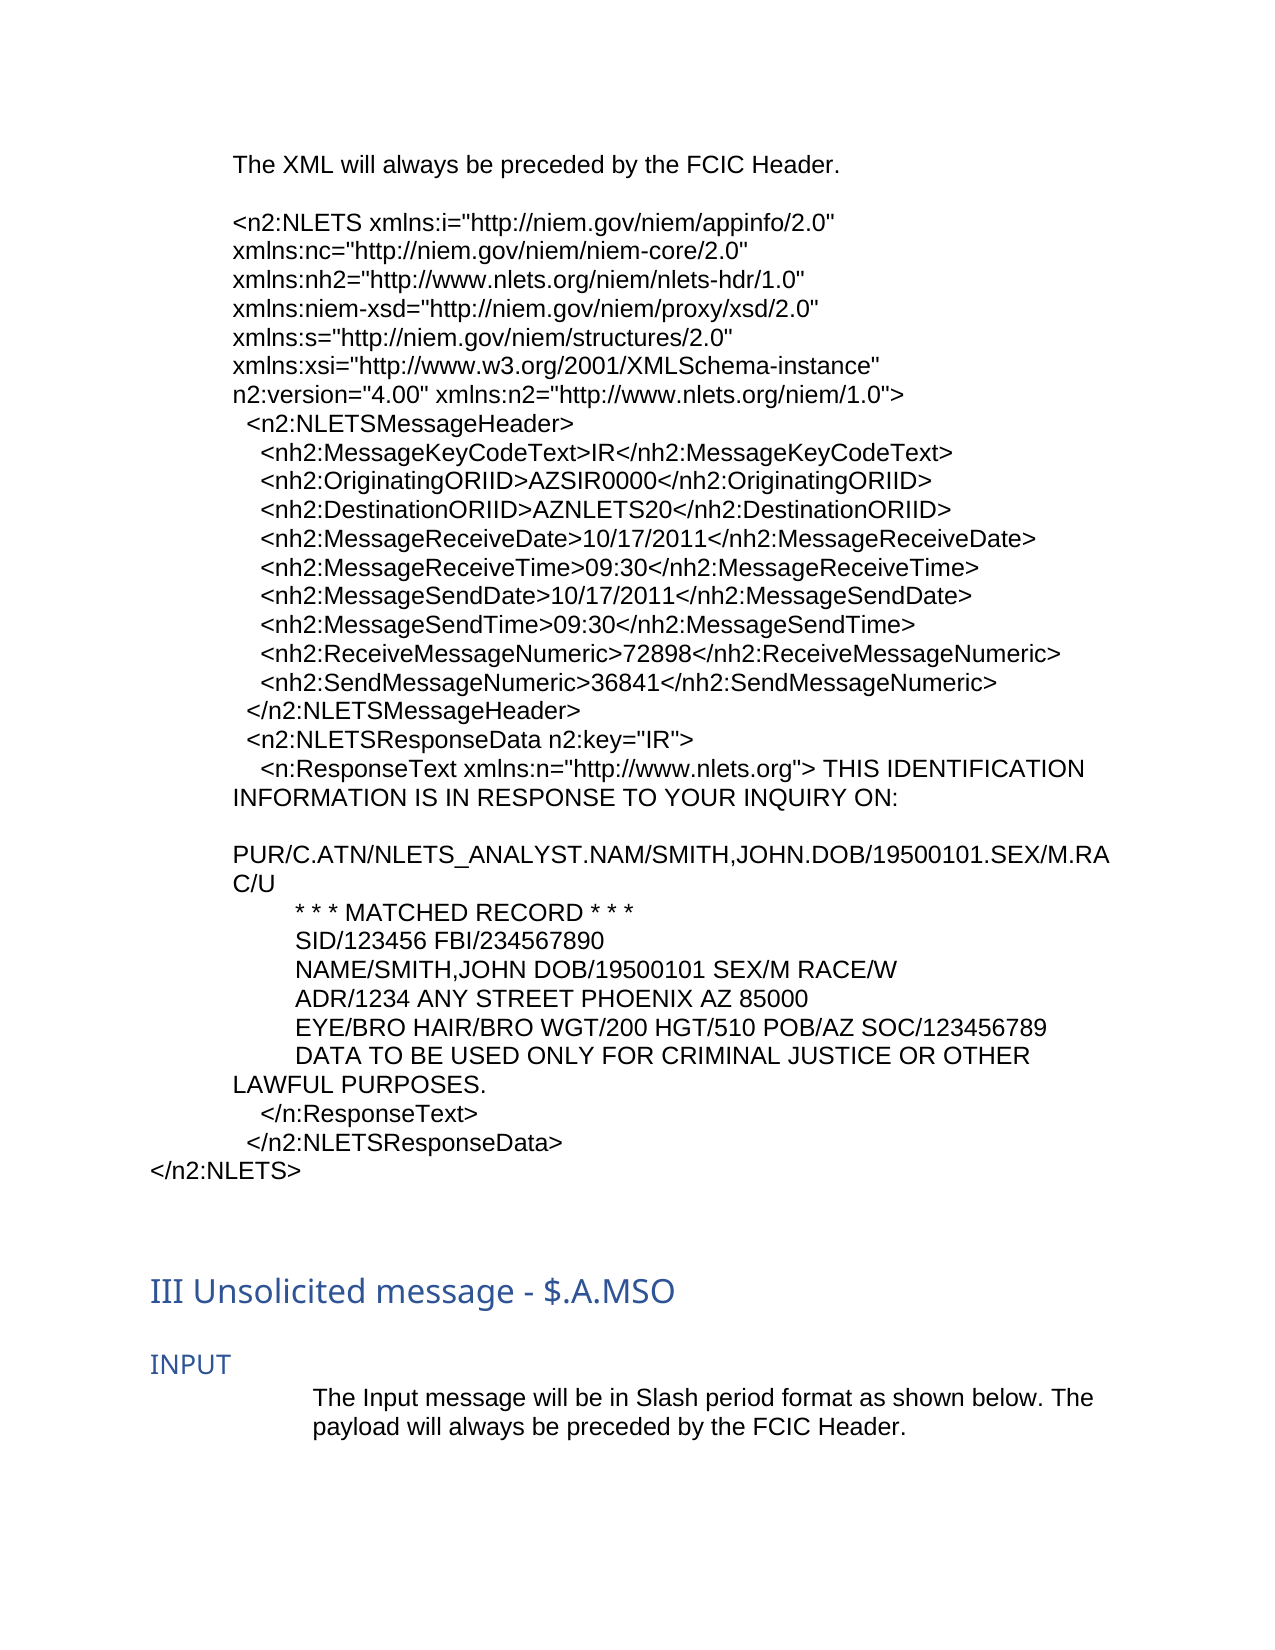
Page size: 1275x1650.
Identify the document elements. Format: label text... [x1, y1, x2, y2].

list <nh2:MessageKeyCodeText>IR</nh2:MessageKeyCodeText> [232, 437, 1125, 466]
list <nh2:DestinationORIID>AZNLETS20</nh2:DestinationORIID> [232, 495, 1125, 524]
list <nh2:MessageReceiveTime>09:30</nh2:MessageReceiveTime> [232, 552, 1125, 581]
list xmlns:nh2="http://www.nlets.org/niem/nlets-hdr/1.0" xmlns:niem-xsd="http://niem.gov/niem/proxy/xsd/2.0" [232, 265, 1125, 322]
subtitle INPUT [150, 1346, 1125, 1383]
list DATA TO BE USED ONLY FOR CRIMINAL JUSTICE OR OTHER LAWFUL PURPOSES. [232, 1041, 1125, 1099]
list <n2:NLETSMessageHeader> [232, 409, 1125, 437]
list NAME/SMITH,JOHN DOB/19500101 SEX/M RACE/W [232, 955, 1125, 984]
list </n2:NLETSMessageHeader> [232, 696, 1125, 725]
list <n2:NLETSResponseData n2:key="IR"> [232, 725, 1125, 754]
list <nh2:ReceiveMessageNumeric>72898</nh2:ReceiveMessageNumeric> [232, 639, 1125, 667]
list n2:version="4.00" xmlns:n2="http://www.nlets.org/niem/1.0"> [232, 380, 1125, 409]
list <nh2:MessageSendTime>09:30</nh2:MessageSendTime> [232, 610, 1125, 639]
text The Input message will be in Slash period format as shown below. The payload will always be preceded by the FCIC Header. [312, 1383, 1125, 1440]
list ADR/1234 ANY STREET PHOENIX AZ 85000 [232, 984, 1125, 1012]
list <nh2:OriginatingORIID>AZSIR0000</nh2:OriginatingORIID> [232, 466, 1125, 495]
subtitle III Unsolicited message - $.A.MSO [150, 1267, 1125, 1313]
list The XML will always be preceded by the FCIC Header. [232, 150, 1125, 179]
list <nh2:MessageReceiveDate>10/17/2011</nh2:MessageReceiveDate> [232, 524, 1125, 552]
list * * * MATCHED RECORD * * * [232, 897, 1125, 926]
list <nh2:MessageSendDate>10/17/2011</nh2:MessageSendDate> [232, 581, 1125, 610]
list PUR/C.ATN/NLETS_ANALYST.NAM/SMITH,JOHN.DOB/19500101.SEX/M.RAC/U [232, 811, 1125, 897]
list </n:ResponseText> [232, 1099, 1125, 1127]
list </n2:NLETSResponseData> [232, 1127, 1125, 1156]
list xmlns:s="http://niem.gov/niem/structures/2.0" xmlns:xsi="http://www.w3.org/2001/XMLSchema-instance" [232, 322, 1125, 380]
list <nh2:SendMessageNumeric>36841</nh2:SendMessageNumeric> [232, 667, 1125, 696]
list <n:ResponseText xmlns:n="http://www.nlets.org"> THIS IDENTIFICATION INFORMATION IS IN RESPONSE TO YOUR INQUIRY ON: [232, 754, 1125, 811]
list <n2:NLETS xmlns:i="http://niem.gov/niem/appinfo/2.0" xmlns:nc="http://niem.gov/niem/niem-core/2.0" [232, 207, 1125, 265]
text </n2:NLETS> [150, 1156, 1125, 1185]
list SID/123456 FBI/234567890 [232, 926, 1125, 955]
list EYE/BRO HAIR/BRO WGT/200 HGT/510 POB/AZ SOC/123456789 [232, 1012, 1125, 1041]
